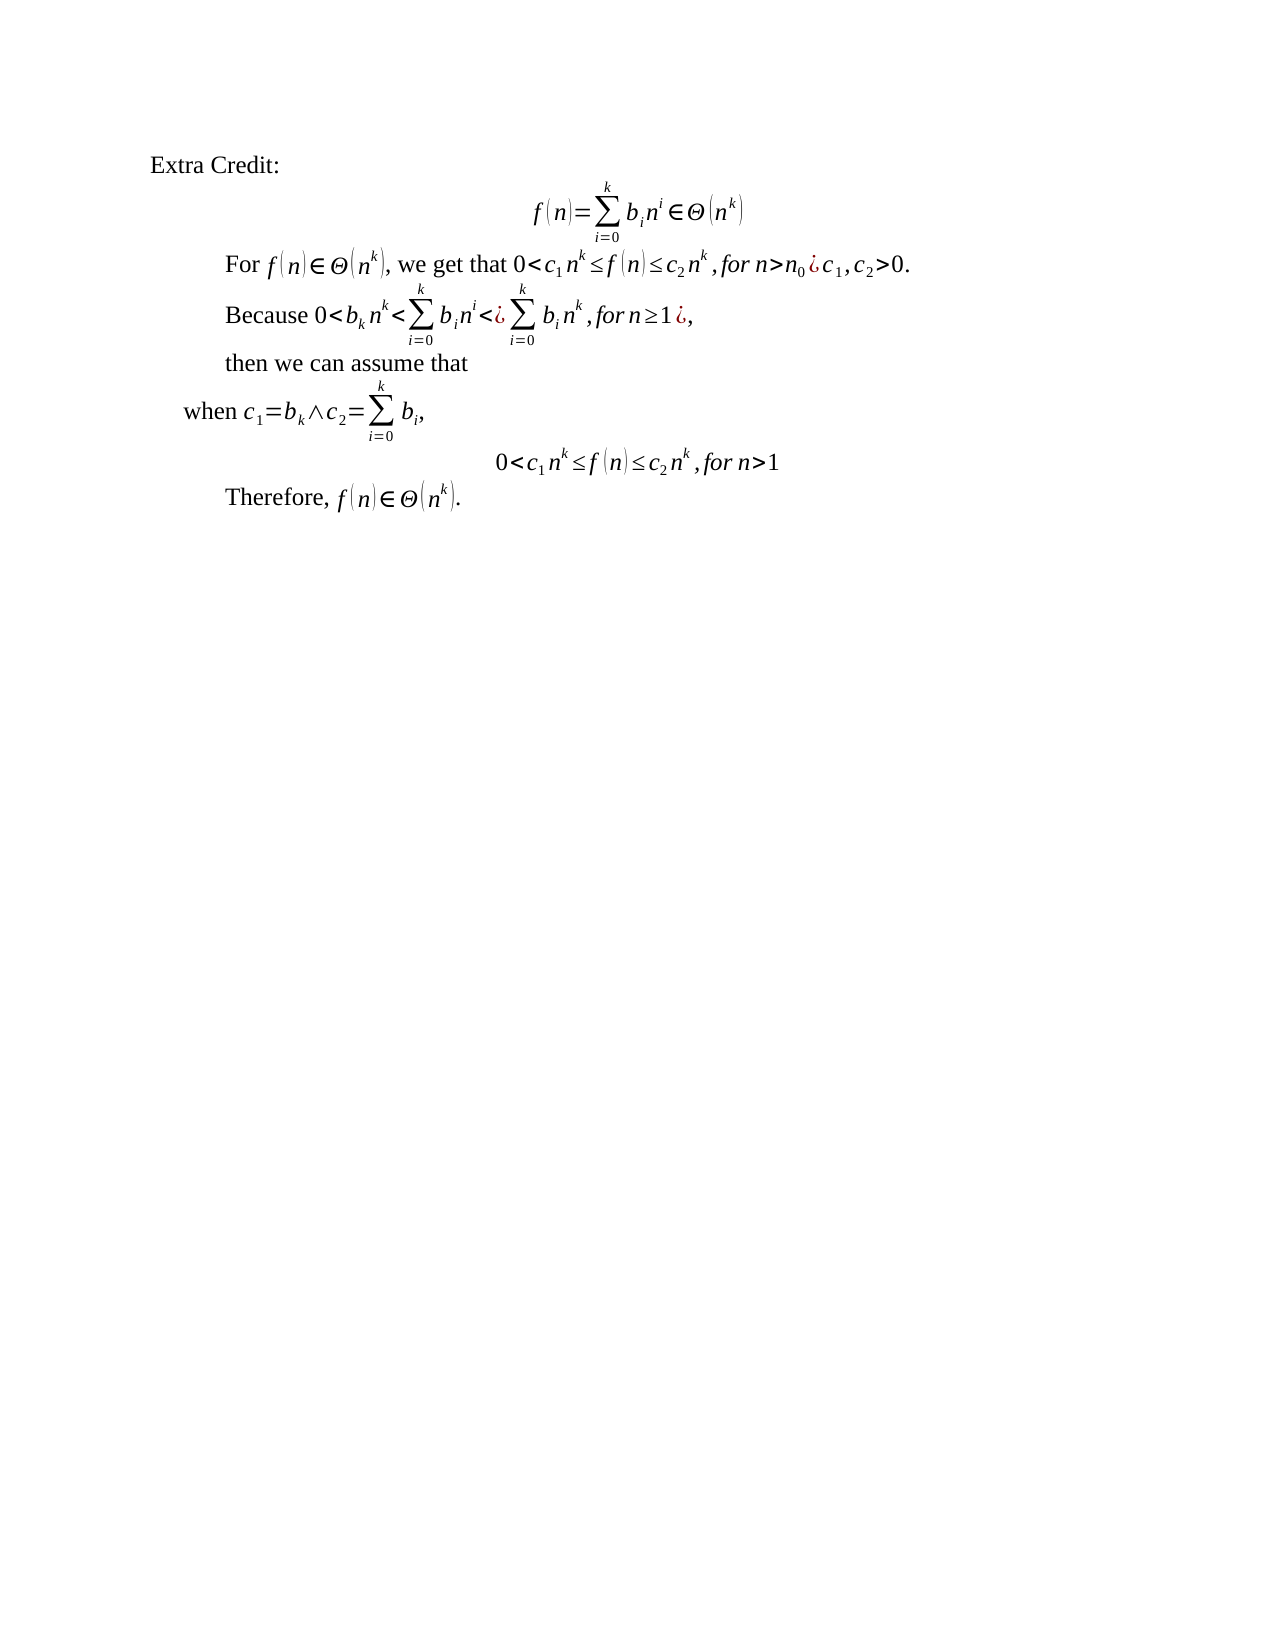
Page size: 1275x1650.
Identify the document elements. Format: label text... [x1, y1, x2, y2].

text For , we get that . [150, 246, 1125, 281]
text then we can assume that [150, 348, 1125, 377]
text Therefore, . [150, 479, 1125, 514]
text Extra Credit: [150, 150, 1125, 179]
text Because , [150, 281, 1125, 348]
text when , [150, 377, 1125, 444]
